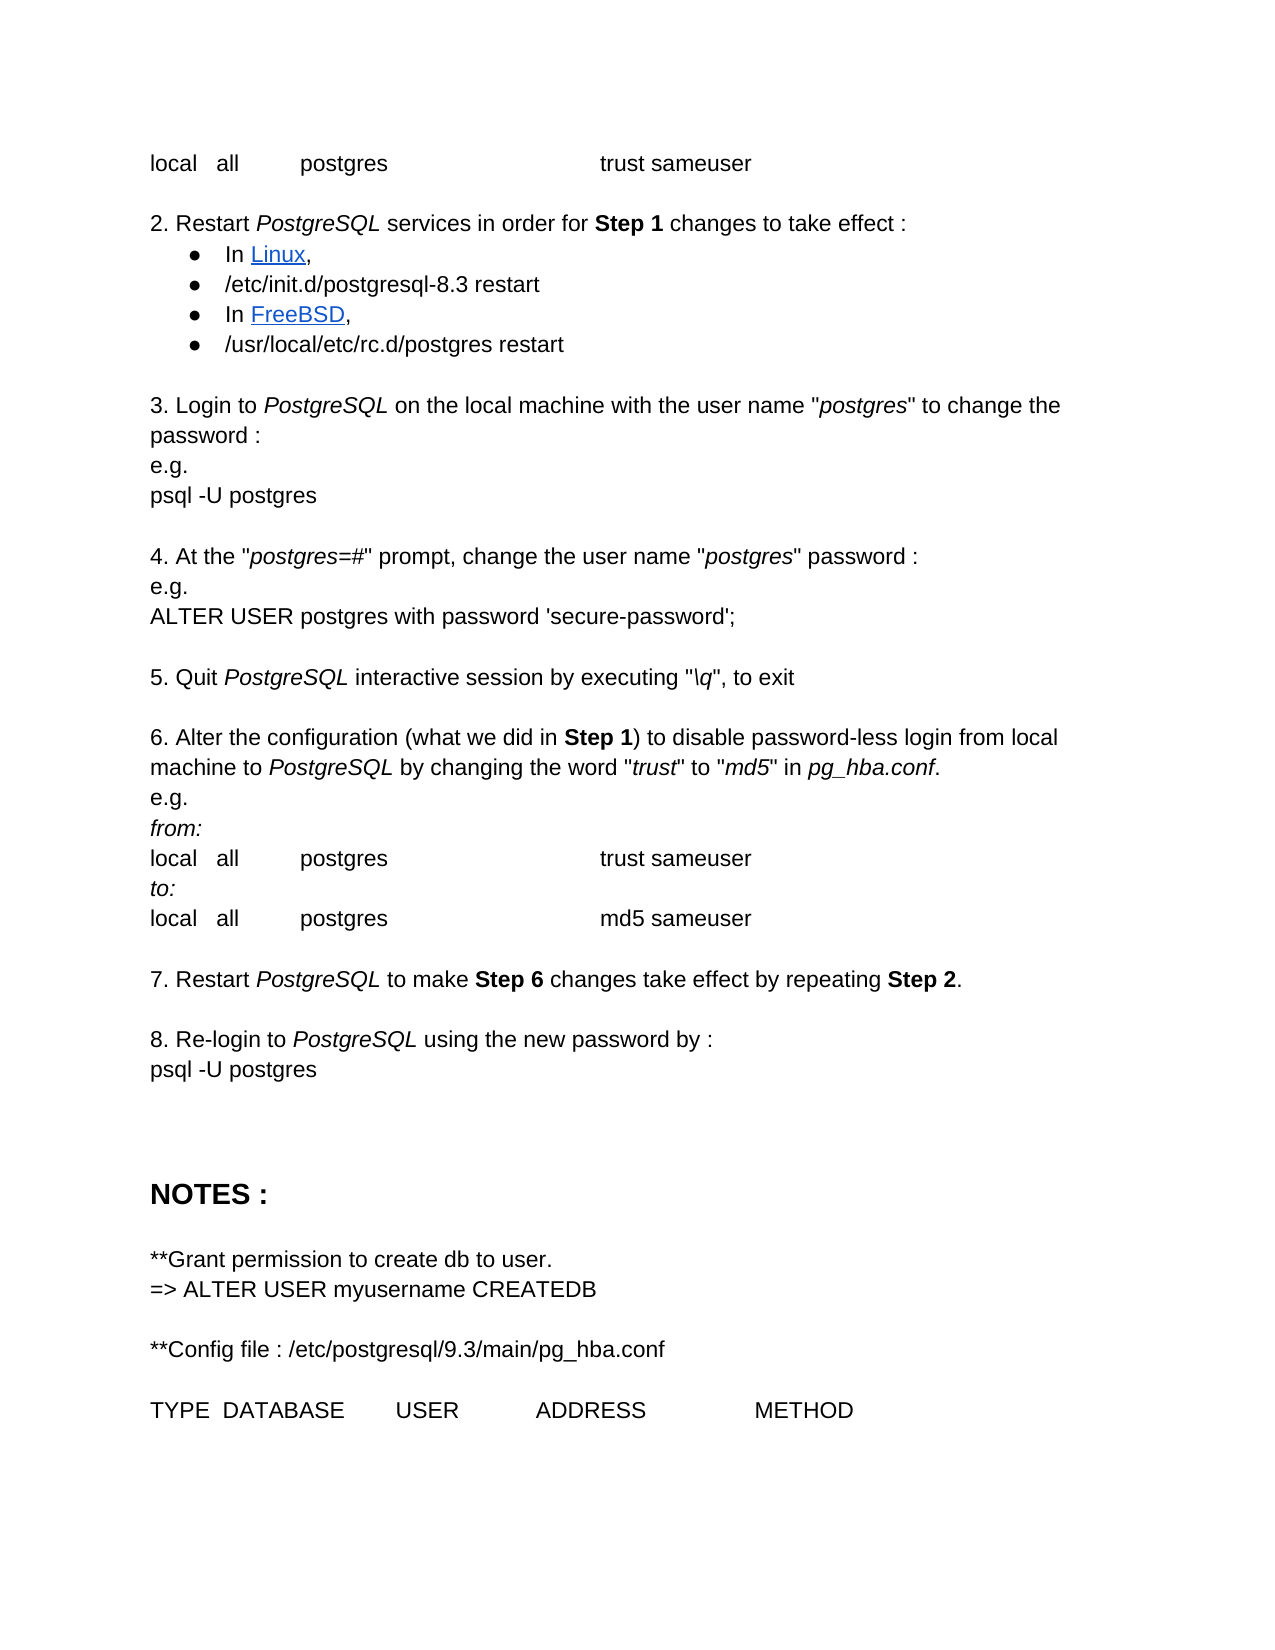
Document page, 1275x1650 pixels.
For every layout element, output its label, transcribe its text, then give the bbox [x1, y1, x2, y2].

text e.g. [150, 573, 1125, 599]
text 7. Restart PostgreSQL to make Step 6 changes take effect by repeating Step 2. [150, 966, 1125, 992]
text 2. Restart PostgreSQL services in order for Step 1 changes to take effect : [150, 210, 1125, 237]
text psql -U postgres [150, 482, 1125, 509]
text ALTER USER postgres with password 'secure-password'; [150, 603, 1125, 629]
text e.g. [150, 784, 1125, 811]
text **Grant permission to create db to user. [150, 1246, 1125, 1272]
text **Config file : /etc/postgresql/9.3/main/pg_hba.conf [150, 1336, 1125, 1363]
text local all postgres md5 sameuser [150, 905, 1125, 932]
text local all postgres trust sameuser [150, 845, 1125, 871]
text to: [150, 875, 1125, 901]
text 3. Login to PostgreSQL on the local machine with the user name "postgres" to change the password : [150, 392, 1125, 448]
text from: [150, 814, 1125, 841]
text NOTES : [150, 1177, 1125, 1211]
list /usr/local/etc/rc.d/postgres restart [188, 331, 1125, 358]
text psql -U postgres [150, 1056, 1125, 1083]
text => ALTER USER myusername CREATEDB [150, 1276, 1125, 1302]
list In Linux, [188, 241, 1125, 267]
list In FreeBSD, [188, 301, 1125, 327]
list /etc/init.d/postgresql-8.3 restart [188, 271, 1125, 297]
text local all postgres trust sameuser [150, 150, 1125, 176]
text e.g. [150, 452, 1125, 478]
text 6. Alter the configuration (what we did in Step 1) to disable password-less login from local machine to PostgreSQL by changing the word "trust" to "md5" in pg_hba.conf. [150, 724, 1125, 781]
text TYPE DATABASE USER ADDRESS METHOD [150, 1397, 1125, 1423]
text 4. At the "postgres=#" prompt, change the user name "postgres" password : [150, 543, 1125, 569]
text 5. Quit PostgreSQL interactive session by executing "\q", to exit [150, 663, 1125, 690]
text 8. Re-login to PostgreSQL using the new password by : [150, 1026, 1125, 1052]
